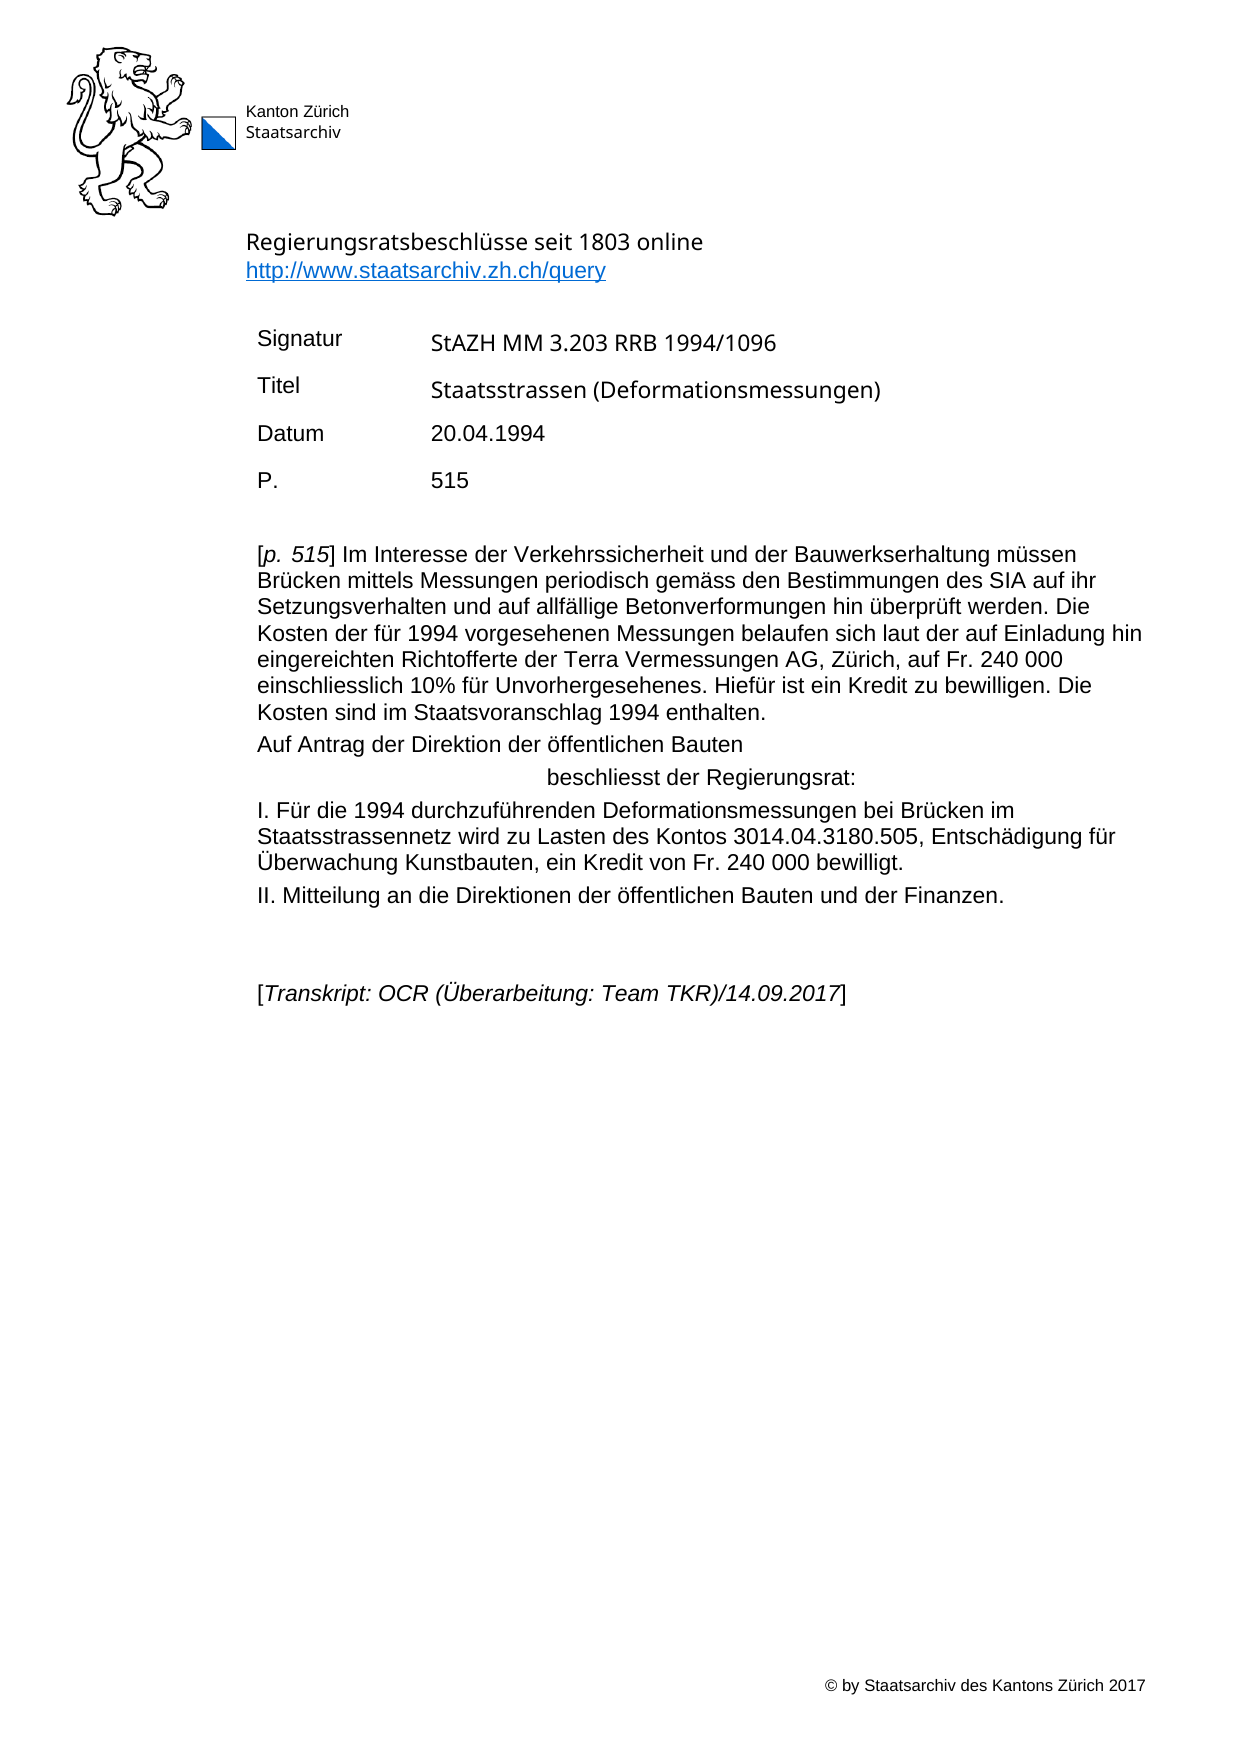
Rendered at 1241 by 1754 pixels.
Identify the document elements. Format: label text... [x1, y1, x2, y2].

table_cell Staatsstrassen (Deformationsmessungen) [419, 366, 1119, 413]
picture [200, 115, 237, 151]
text II. Mitteilung an die Direktionen der öffentlichen Bauten und der Finanzen. [257, 882, 1146, 908]
table_cell P. [246, 461, 419, 508]
table_header Signatur [246, 319, 419, 366]
table_cell Datum [246, 414, 419, 461]
text [p. 515] Im Interesse der Verkehrssicherheit und der Bauwerkserhaltung müssen Brücken mittels Messungen periodisch gemäss den Bestimmungen des SIA auf ihr Setzungsverhalten und auf allfällige Betonverformungen hin überprüft werden. Die Kosten der für 1994 vorgesehenen Messungen belaufen sich laut der auf Einladung hin eingereichten Richtofferte der Terra Vermessungen AG, Zürich, auf Fr. 240 000 einschliesslich 10% für Unvorhergesehenes. Hiefür ist ein Kredit zu bewilligen. Die Kosten sind im Staatsvoranschlag 1994 enthalten. [257, 541, 1146, 725]
table_header StAZH MM 3.203 RRB 1994/1096 [419, 319, 1119, 366]
text I. Für die 1994 durchzuführenden Deformationsmessungen bei Brücken im Staatsstrassennetz wird zu Lasten des Kontos 3014.04.3180.505, Entschädigung für Überwachung Kunstbauten, ein Kredit von Fr. 240 000 bewilligt. [257, 797, 1146, 876]
table_cell Titel [246, 366, 419, 413]
picture [59, 44, 196, 222]
table_cell 20.04.1994 [419, 414, 1119, 461]
text [Transkript: OCR (Überarbeitung: Team TKR)/14.09.2017] [257, 980, 1146, 1006]
text Auf Antrag der Direktion der öffentlichen Bauten [257, 731, 1146, 758]
text beschliesst der Regierungsrat: [257, 764, 1146, 790]
table_cell 515 [419, 461, 1119, 508]
